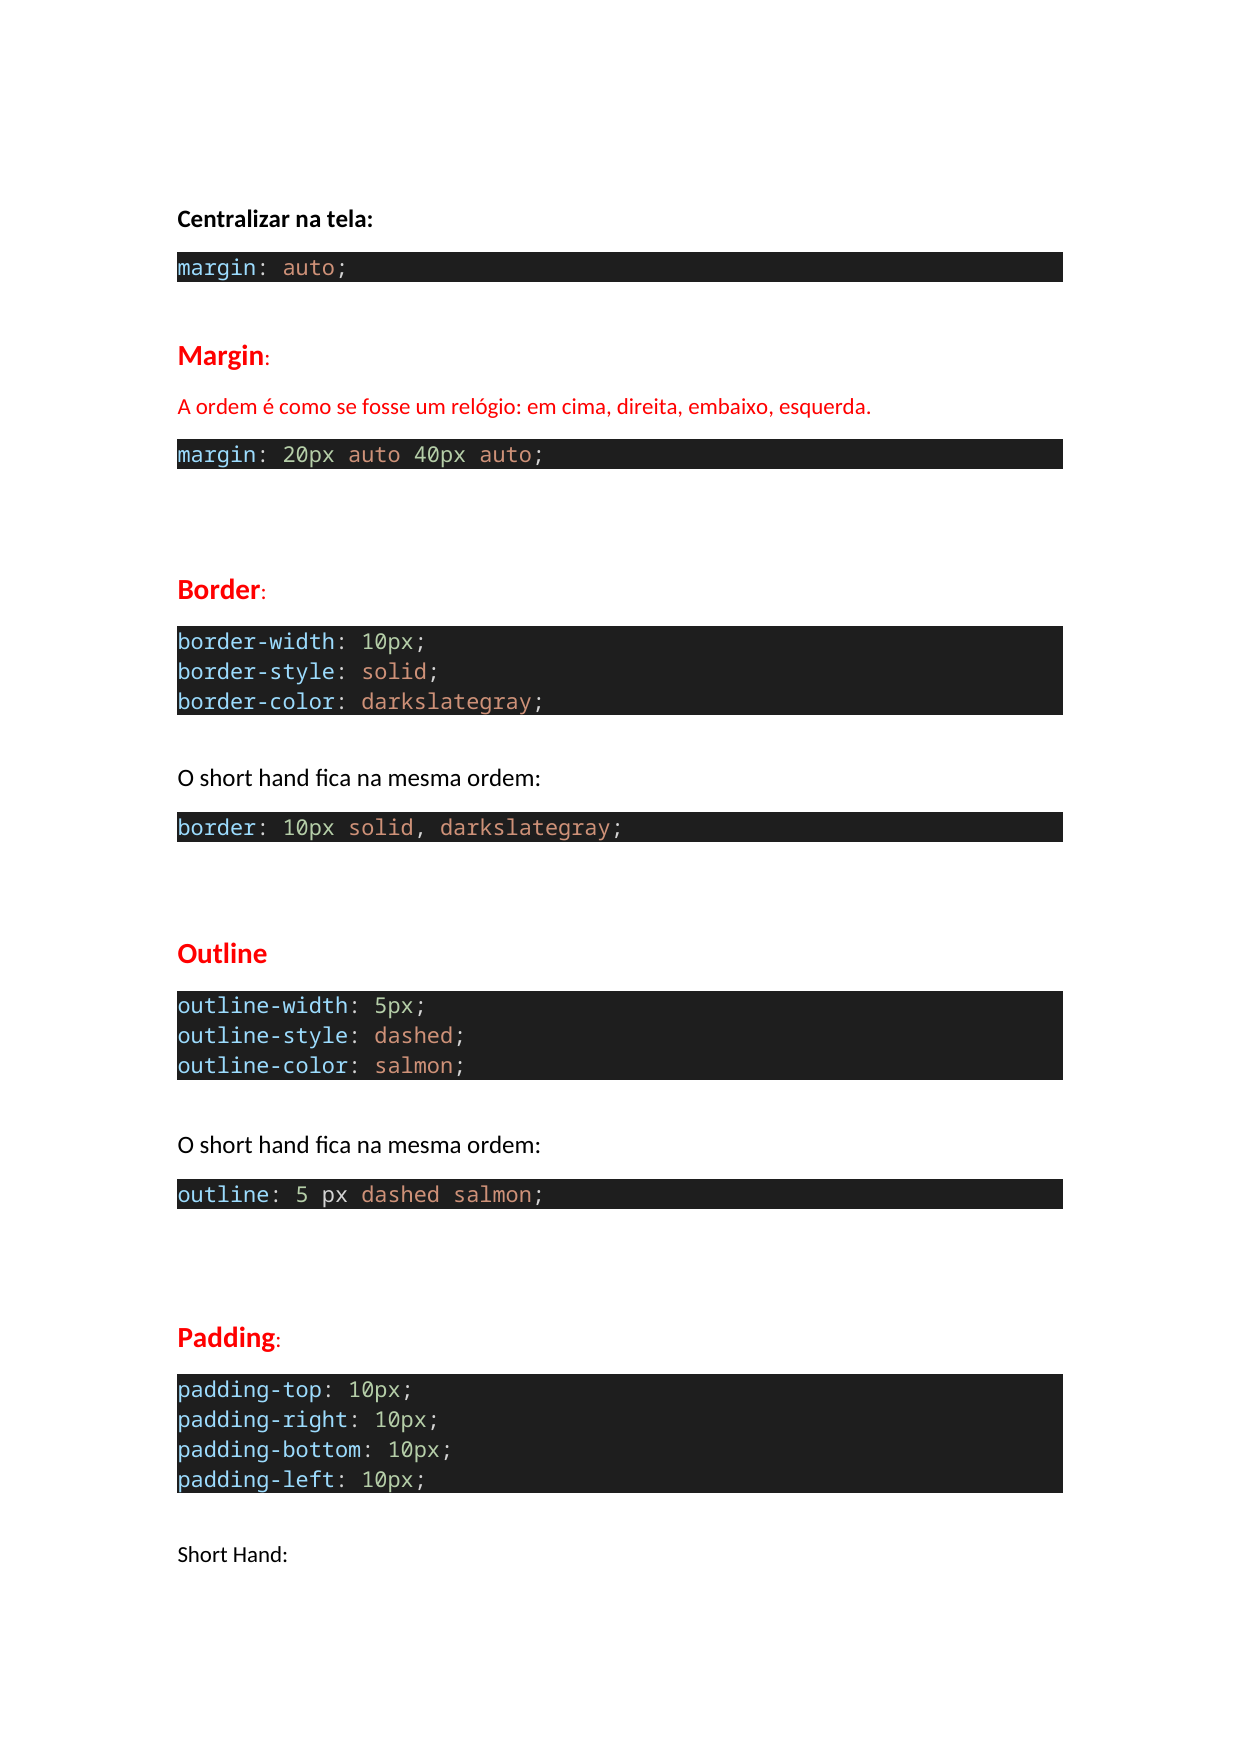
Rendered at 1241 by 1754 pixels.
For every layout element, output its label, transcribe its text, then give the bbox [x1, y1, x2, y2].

text padding-top: 10px; [177, 1374, 1063, 1404]
text border-width: 10px; [177, 626, 1063, 656]
text padding-left: 10px; [177, 1463, 1063, 1493]
text Centralizar na tela: [177, 203, 1063, 233]
text O short hand fica na mesma ordem: [177, 762, 1063, 793]
text Outline [177, 935, 1063, 971]
text padding-bottom: 10px; [177, 1434, 1063, 1463]
text border: 10px solid, darkslategray; [177, 812, 1063, 842]
text Border: [177, 571, 1063, 607]
text O short hand fica na mesma ordem: [177, 1129, 1063, 1160]
text border-color: darkslategray; [177, 686, 1063, 715]
text outline-color: salmon; [177, 1050, 1063, 1080]
text Padding: [177, 1319, 1063, 1355]
text A ordem é como se fosse um relógio: em cima, direita, embaixo, esquerda. [177, 392, 1063, 420]
text padding-right: 10px; [177, 1404, 1063, 1434]
text margin: auto; [177, 252, 1063, 282]
text border-style: solid; [177, 656, 1063, 686]
text Short Hand: [177, 1540, 1063, 1568]
text margin: 20px auto 40px auto; [177, 439, 1063, 469]
text Margin: [177, 337, 1063, 373]
text outline-width: 5px; [177, 991, 1063, 1020]
text outline-style: dashed; [177, 1020, 1063, 1050]
text outline: 5 px dashed salmon; [177, 1179, 1063, 1209]
